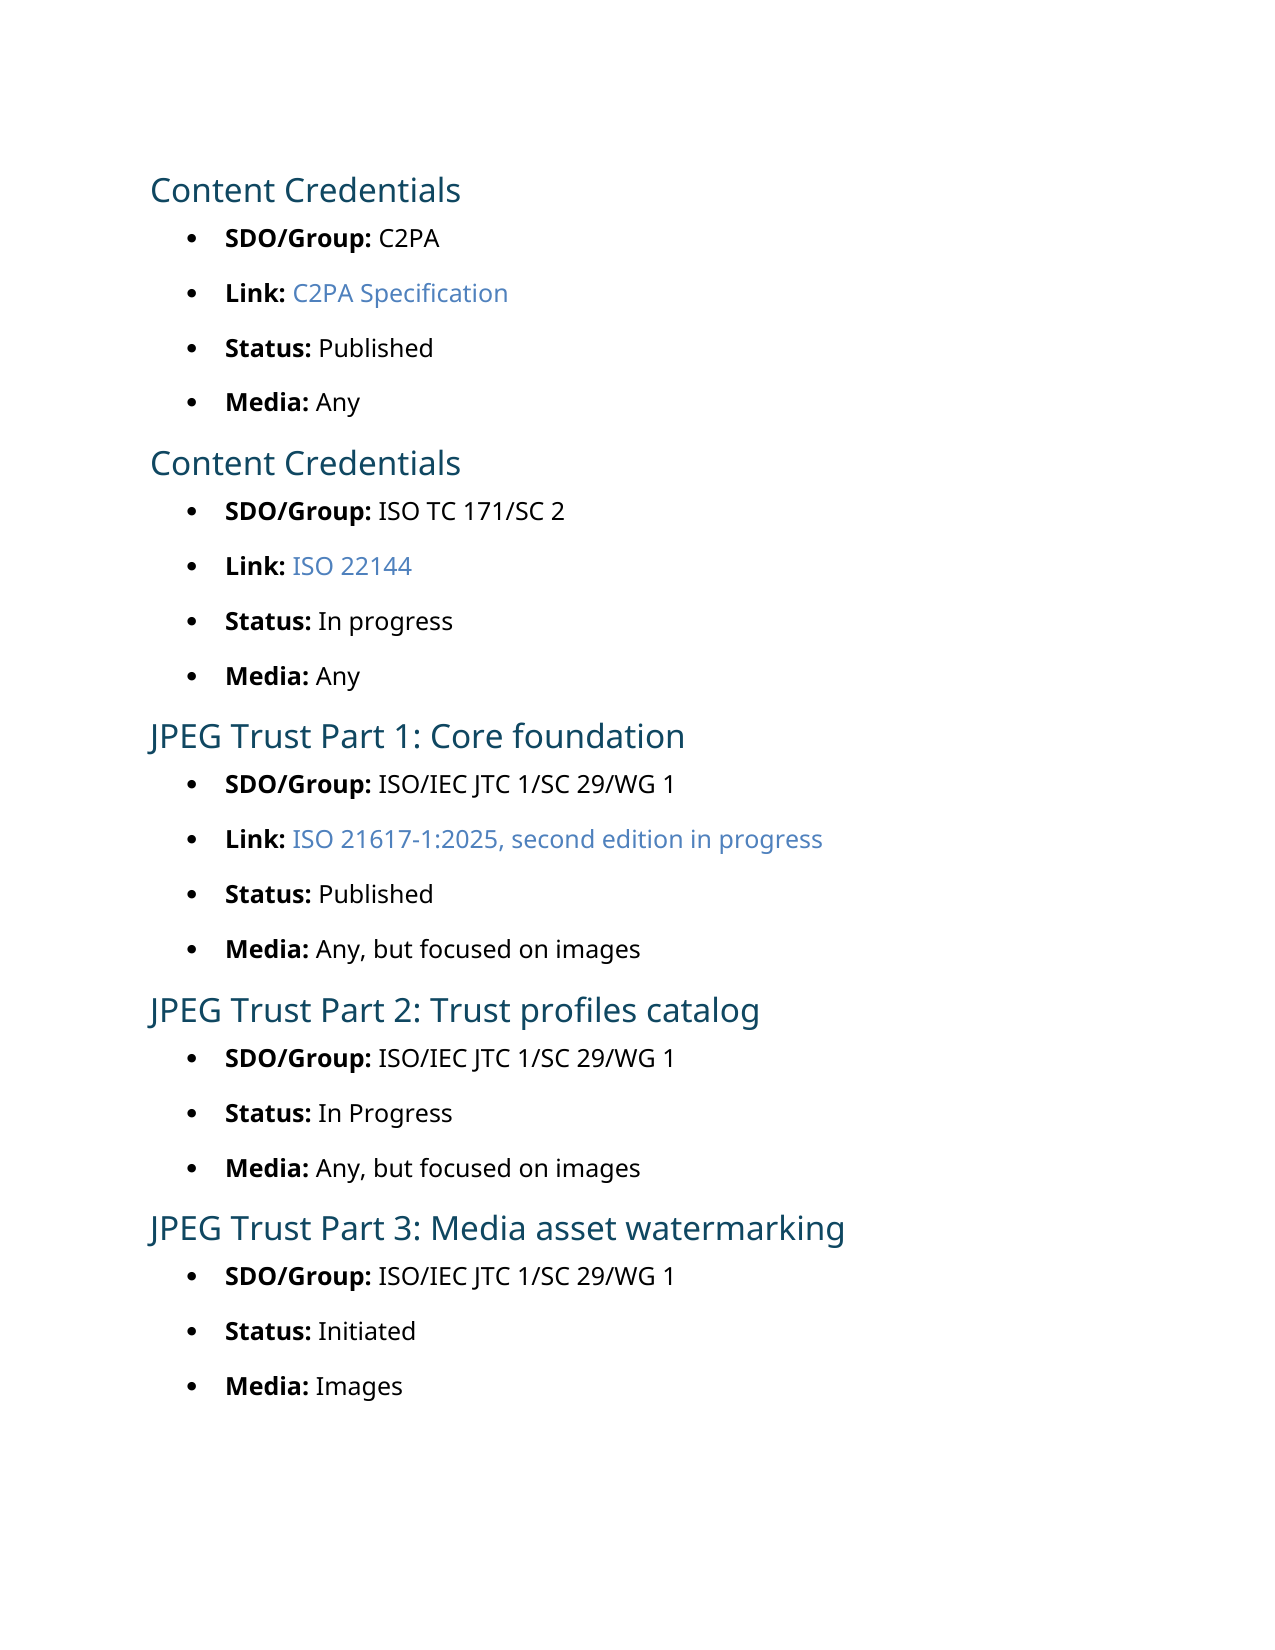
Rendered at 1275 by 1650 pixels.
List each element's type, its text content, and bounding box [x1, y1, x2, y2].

list Status: Initiated [187, 1314, 1125, 1348]
list Status: In Progress [187, 1095, 1125, 1129]
list Link: ISO 22144 [187, 549, 1125, 583]
subtitle Content Credentials [150, 440, 1125, 485]
list Media: Any, but focused on images [187, 932, 1125, 966]
list SDO/Group: ISO/IEC JTC 1/SC 29/WG 1 [187, 1040, 1125, 1074]
subtitle Content Credentials [150, 167, 1125, 212]
list SDO/Group: ISO/IEC JTC 1/SC 29/WG 1 [187, 767, 1125, 801]
list Media: Any, but focused on images [187, 1150, 1125, 1184]
list Link: ISO 21617-1:2025, second edition in progress [187, 822, 1125, 856]
list SDO/Group: ISO TC 171/SC 2 [187, 494, 1125, 528]
list Status: Published [187, 877, 1125, 911]
list Media: Any [187, 385, 1125, 419]
list Link: C2PA Specification [187, 275, 1125, 309]
list Status: Published [187, 330, 1125, 364]
list SDO/Group: ISO/IEC JTC 1/SC 29/WG 1 [187, 1259, 1125, 1293]
list SDO/Group: C2PA [187, 220, 1125, 254]
list Status: In progress [187, 603, 1125, 638]
subtitle JPEG Trust Part 3: Media asset watermarking [150, 1205, 1125, 1251]
list Media: Any [187, 658, 1125, 692]
subtitle JPEG Trust Part 2: Trust profiles catalog [150, 987, 1125, 1032]
list Media: Images [187, 1369, 1125, 1403]
subtitle JPEG Trust Part 1: Core foundation [150, 713, 1125, 759]
